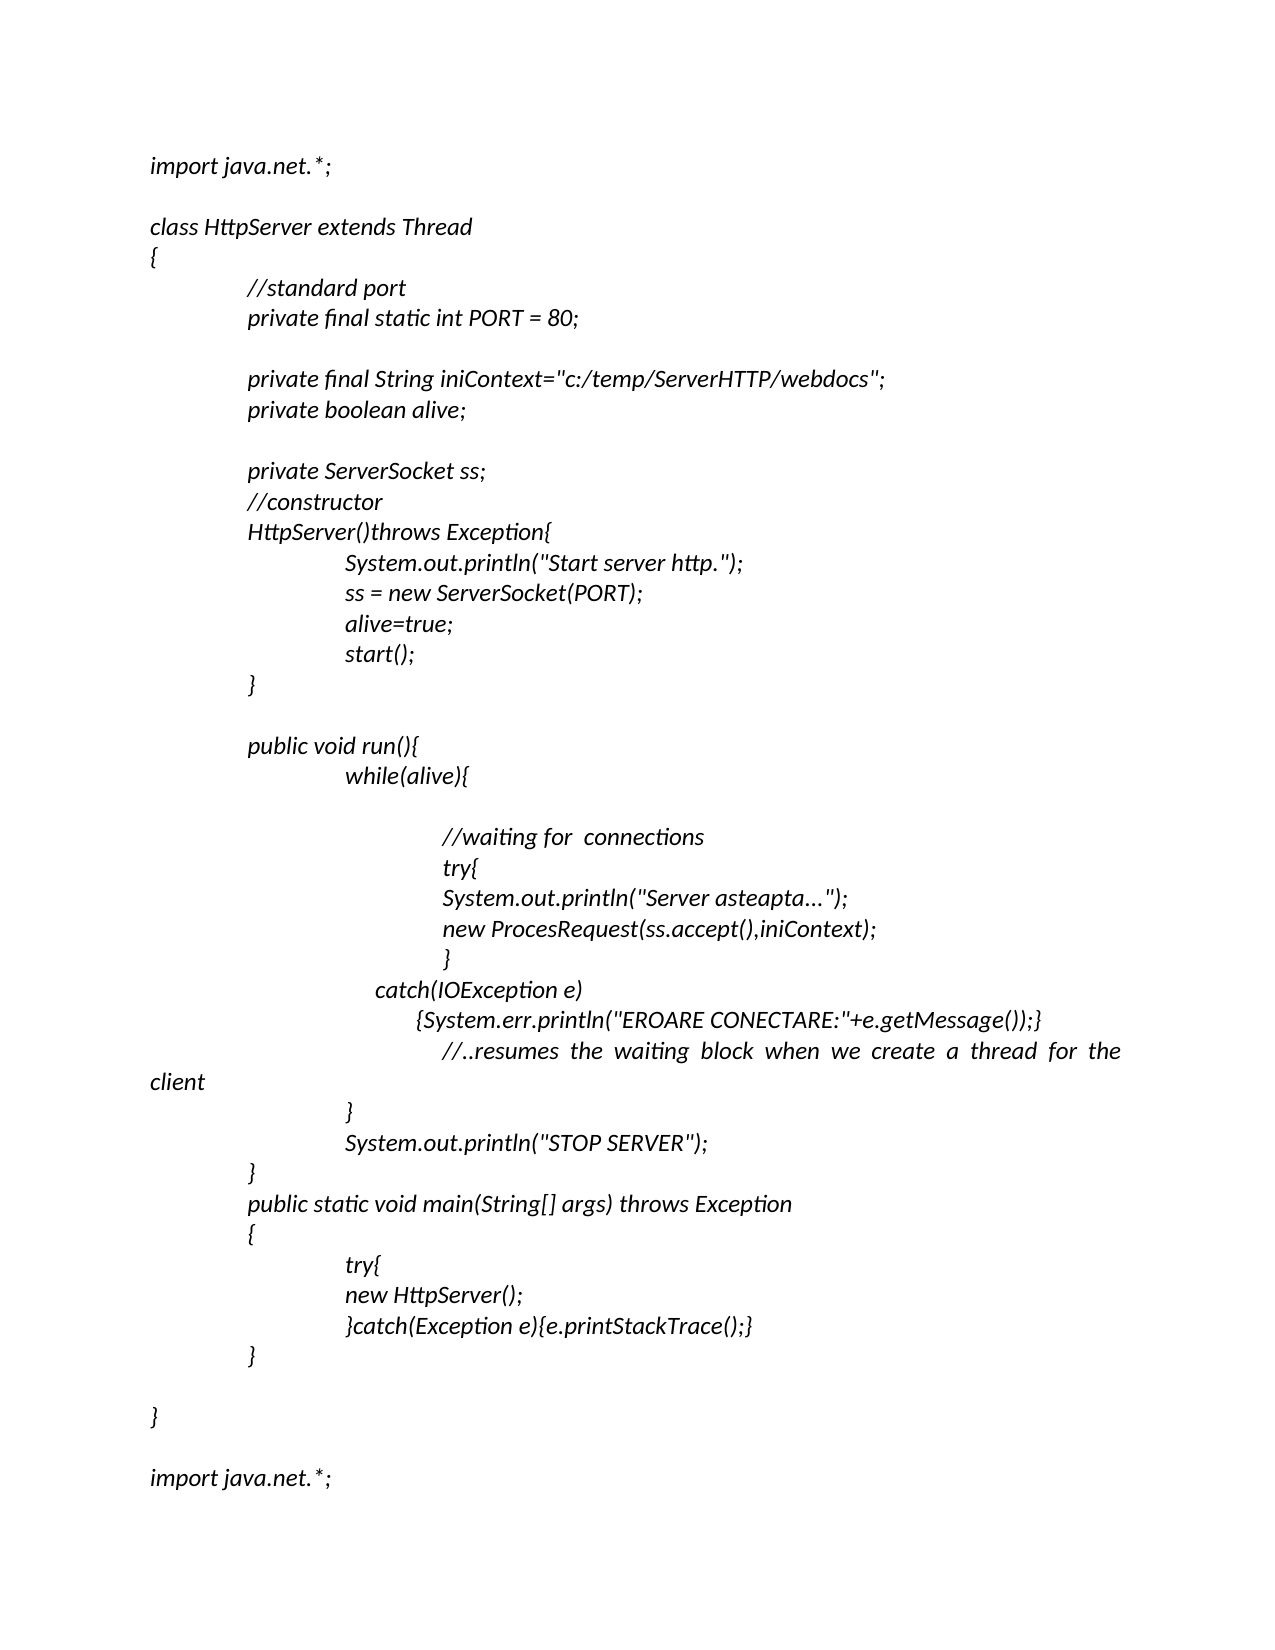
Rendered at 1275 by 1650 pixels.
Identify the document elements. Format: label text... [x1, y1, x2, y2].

text try{ [150, 852, 1125, 882]
text import java.net.*; [150, 1462, 1125, 1493]
text } [150, 1157, 1125, 1188]
text class HttpServer extends Thread [150, 211, 1125, 242]
text }catch(Exception e){e.printStackTrace();} [150, 1310, 1125, 1340]
text private final static int PORT = 80; [150, 303, 1125, 333]
text while(alive){ [150, 760, 1125, 791]
text public static void main(String[] args) throws Exception [150, 1188, 1125, 1218]
text } [150, 1340, 1125, 1371]
text System.out.println("Start server http."); [150, 547, 1125, 577]
text } [150, 1401, 1125, 1432]
text import java.net.*; [150, 150, 1125, 181]
text try{ [150, 1249, 1125, 1279]
text private ServerSocket ss; [150, 455, 1125, 486]
text alive=true; [150, 608, 1125, 638]
text } [150, 1096, 1125, 1127]
text public void run(){ [150, 730, 1125, 760]
text //..resumes the waiting block when we create a thread for the client [150, 1035, 1125, 1096]
text System.out.println("Server asteapta..."); [150, 882, 1125, 913]
text //standard port [150, 272, 1125, 303]
text } [150, 669, 1125, 699]
text {System.err.println("EROARE CONECTARE:"+e.getMessage());} [150, 1004, 1125, 1035]
text catch(IOException e) [150, 974, 1125, 1004]
text //constructor [150, 486, 1125, 516]
text { [150, 1218, 1125, 1249]
text //waiting for connections [150, 821, 1125, 852]
text start(); [150, 638, 1125, 669]
text } [150, 943, 1125, 974]
text HttpServer()throws Exception{ [150, 516, 1125, 547]
text private final String iniContext="c:/temp/ServerHTTP/webdocs"; [150, 364, 1125, 394]
text { [150, 242, 1125, 272]
text new HttpServer(); [150, 1279, 1125, 1310]
text System.out.println("STOP SERVER"); [150, 1127, 1125, 1157]
text new ProcesRequest(ss.accept(),iniContext); [150, 913, 1125, 943]
text private boolean alive; [150, 394, 1125, 425]
text ss = new ServerSocket(PORT); [150, 577, 1125, 608]
